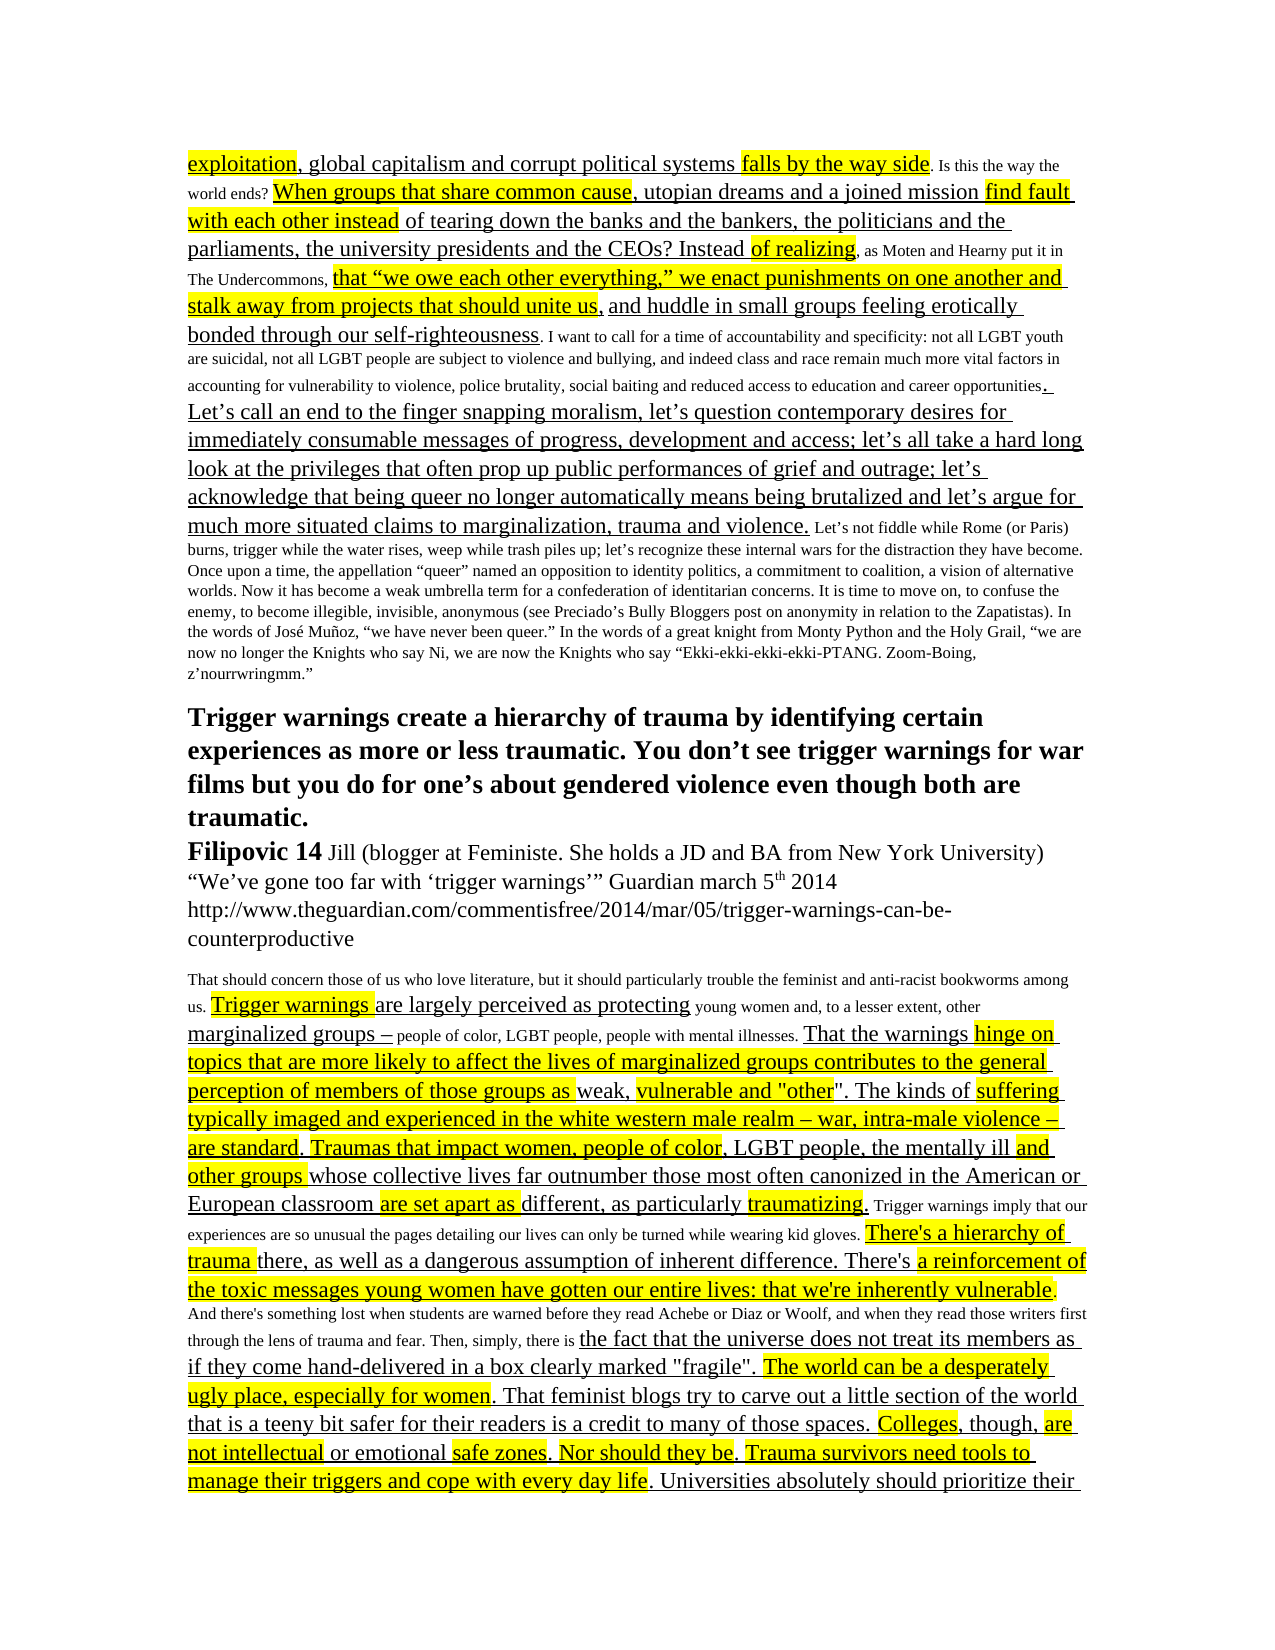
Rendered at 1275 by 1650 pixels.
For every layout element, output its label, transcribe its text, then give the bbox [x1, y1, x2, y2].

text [187, 150, 1087, 683]
text Filipovic 14 Jill (blogger at Feministe. She holds a JD and BA from New York University) “We’ve gone too far with ‘trigger warnings’” Guardian march 5th 2014 http://www.theguardian.com/commentisfree/2014/mar/05/trigger-warnings-can-be-counterproductive [187, 835, 1087, 951]
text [187, 1271, 1087, 1493]
subtitle Trigger warnings create a hierarchy of trauma by identifying certain experiences as more or less traumatic. You don’t see trigger warnings for war films but you do for one’s about gendered violence even though both are traumatic. [187, 701, 1087, 832]
